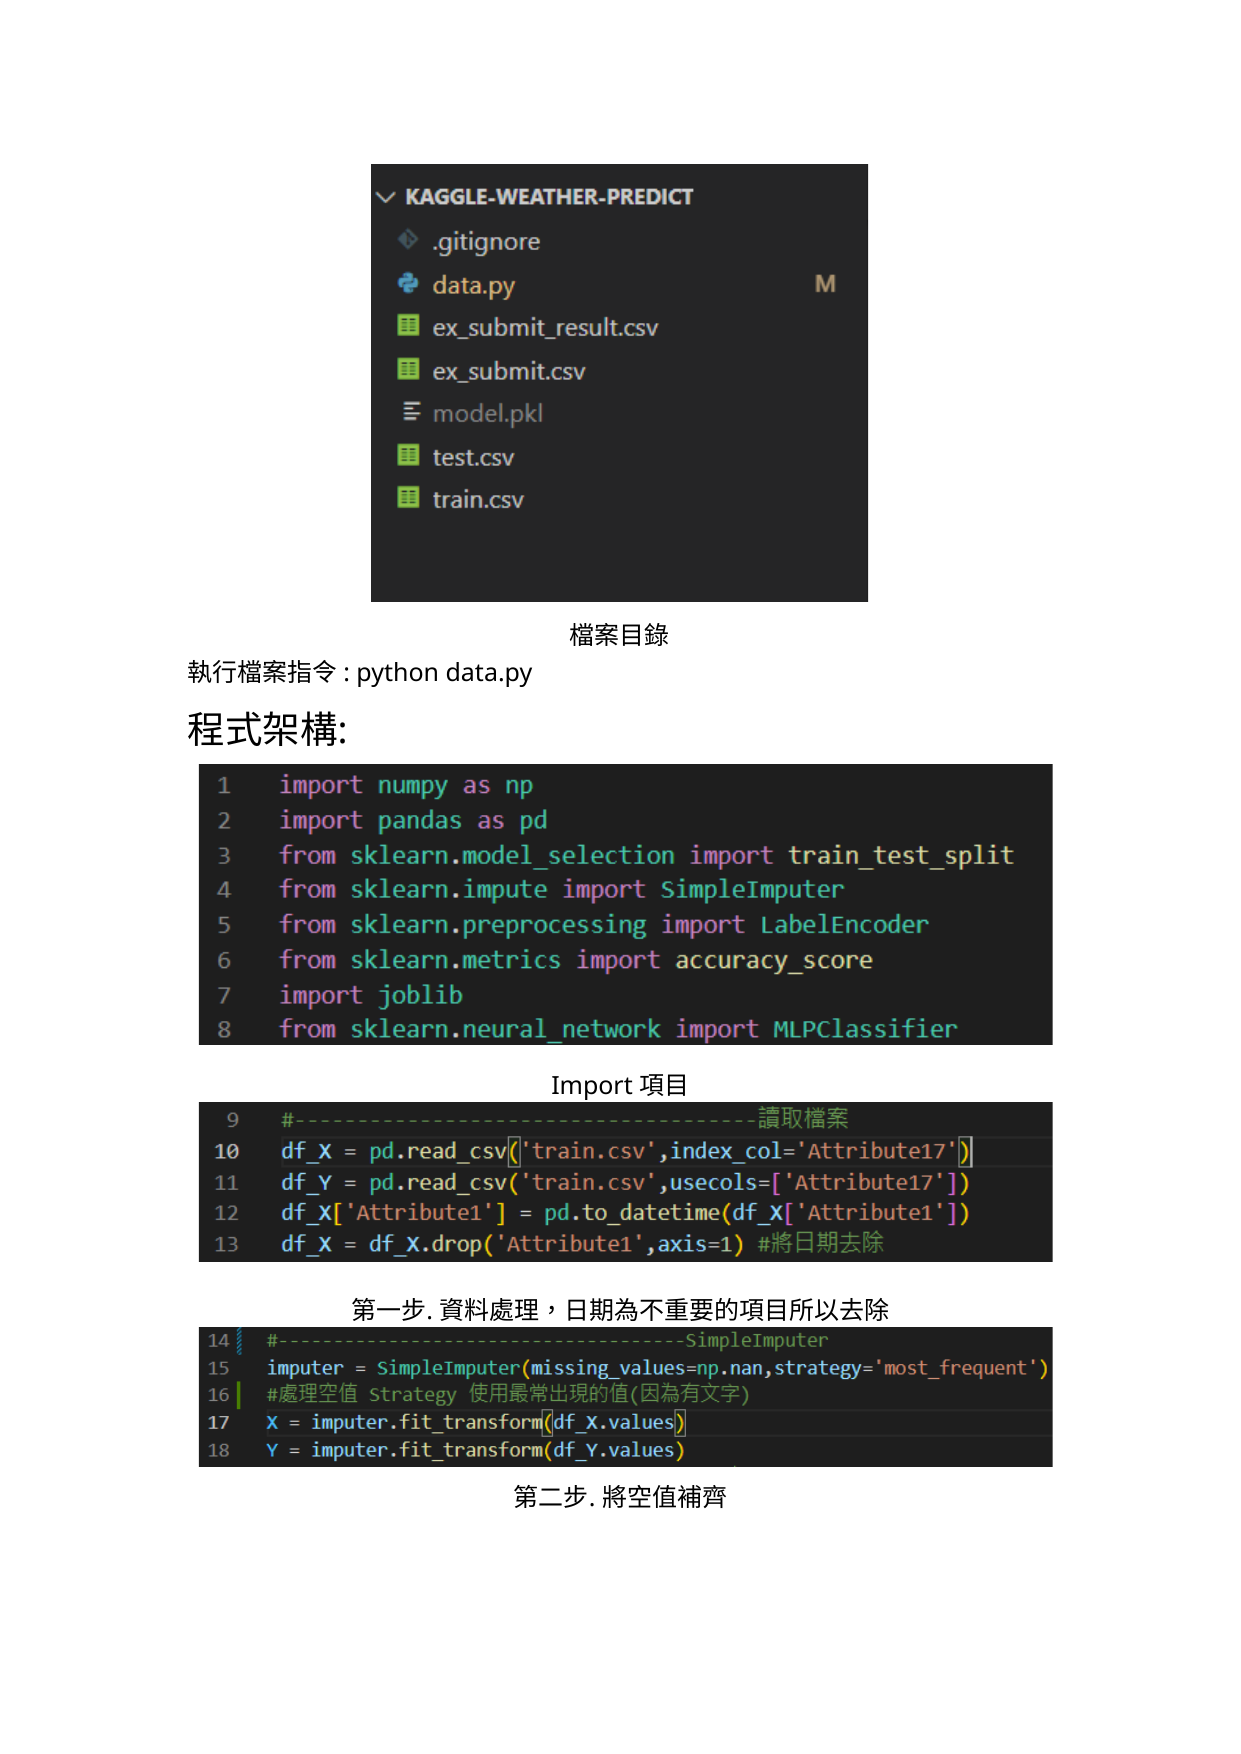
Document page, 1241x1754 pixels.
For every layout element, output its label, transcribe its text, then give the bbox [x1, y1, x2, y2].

table_cell 第二步. 將空值補齊 [188, 1477, 1053, 1514]
picture [198, 1102, 1053, 1262]
table_cell [188, 1327, 1053, 1477]
text 程式架構: [187, 689, 1053, 764]
picture [371, 164, 869, 602]
table_cell 檔案目錄 [188, 615, 1052, 652]
table_header [188, 165, 1052, 614]
text 執行檔案指令 : python data.py [187, 652, 1053, 689]
picture [198, 764, 1053, 1045]
picture [198, 1327, 1053, 1467]
table_header [188, 765, 1053, 1064]
table_cell [188, 1102, 1053, 1289]
table_cell Import 項目 [188, 1065, 1053, 1102]
table_cell 第一步. 資料處理，日期為不重要的項目所以去除 [188, 1290, 1053, 1327]
